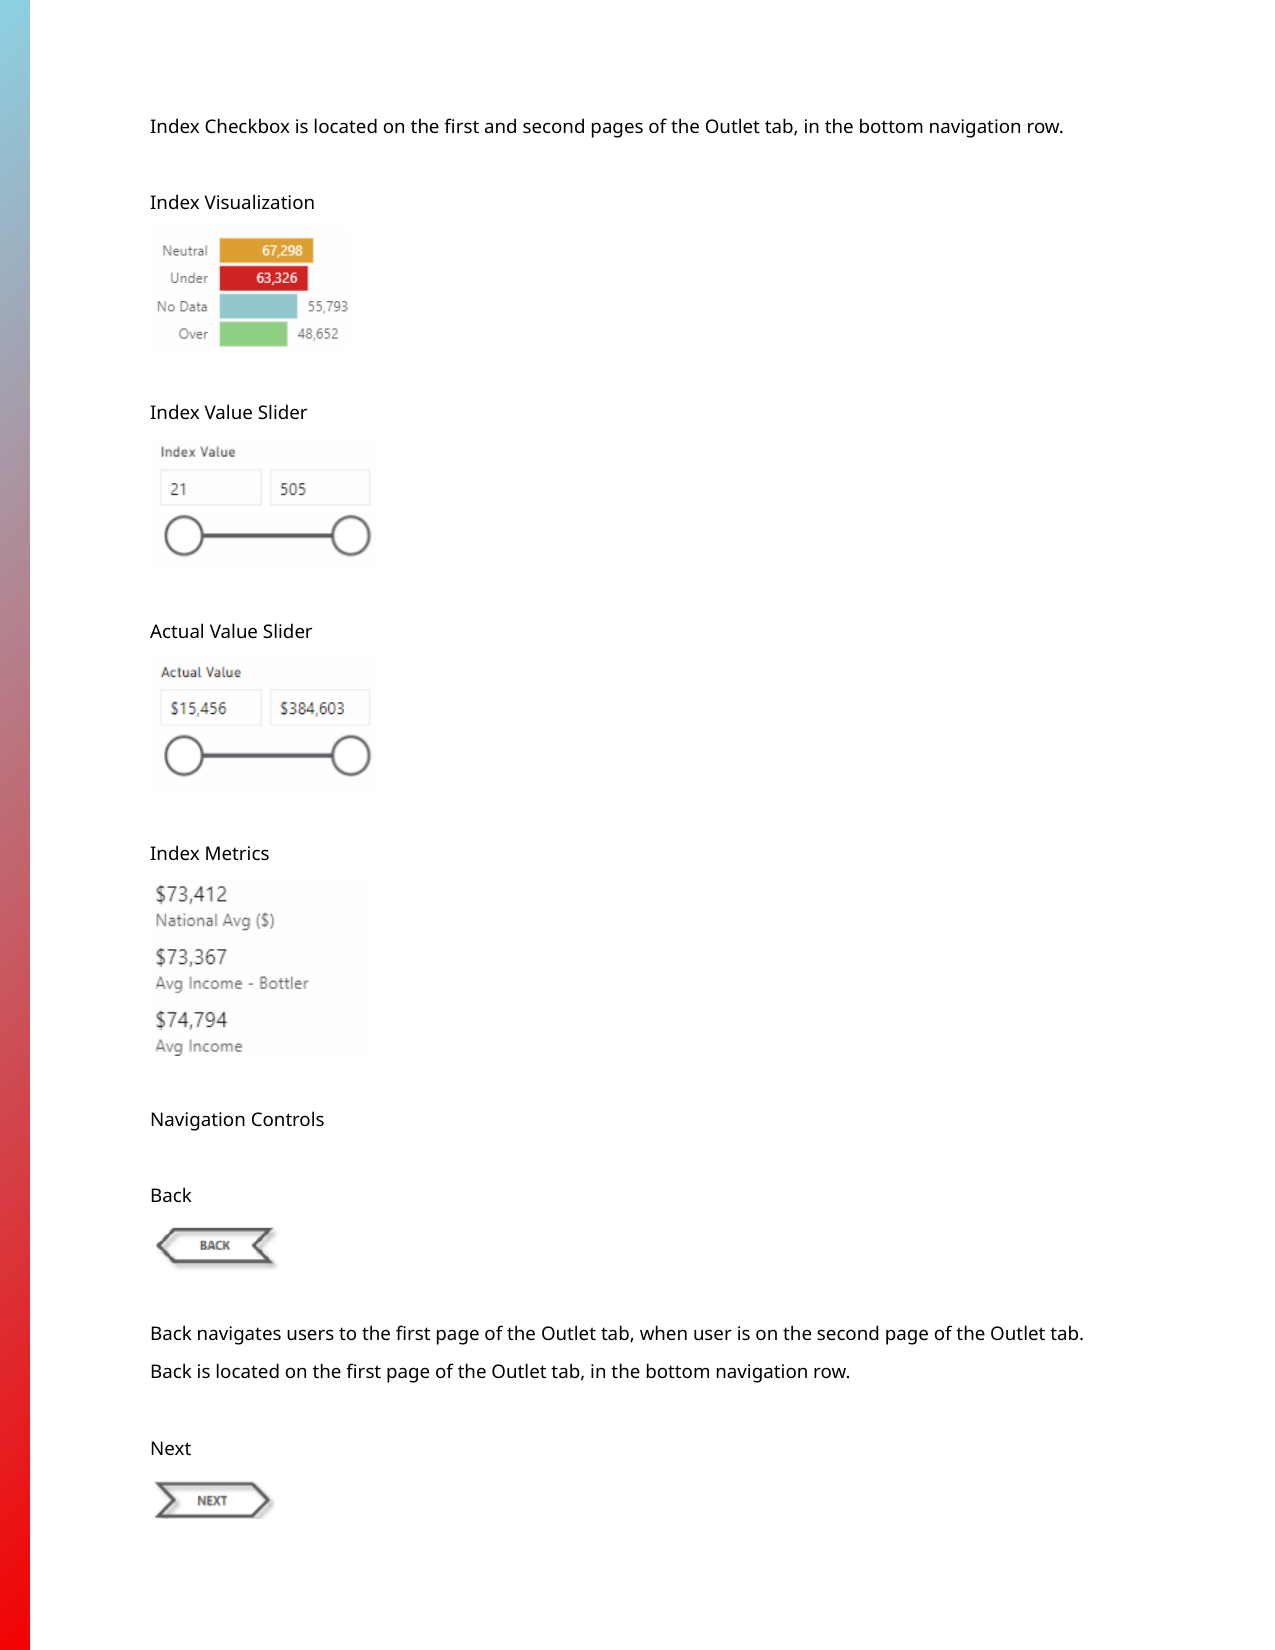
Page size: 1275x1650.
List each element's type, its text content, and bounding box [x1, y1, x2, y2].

picture [150, 656, 377, 790]
picture [150, 1220, 282, 1271]
text Back is located on the first page of the Outlet tab, in the bottom navigation row. [150, 1359, 1162, 1384]
picture [150, 227, 349, 349]
picture [150, 437, 377, 568]
picture [150, 1472, 275, 1519]
text Back navigates users to the first page of the Outlet tab, when user is on the second page of the Outlet tab. [150, 1321, 1162, 1346]
text Navigation Controls [150, 1106, 1162, 1132]
text Index Checkbox is located on the first and second pages of the Outlet tab, in the bottom navigation row. [150, 113, 1162, 138]
picture [150, 878, 366, 1056]
text Index Value Slider [150, 399, 1162, 425]
text Index Metrics [150, 840, 1162, 866]
text Actual Value Slider [150, 618, 1162, 644]
text Next [150, 1435, 1162, 1460]
text Index Visualization [150, 189, 1162, 214]
text Back [150, 1182, 1162, 1208]
